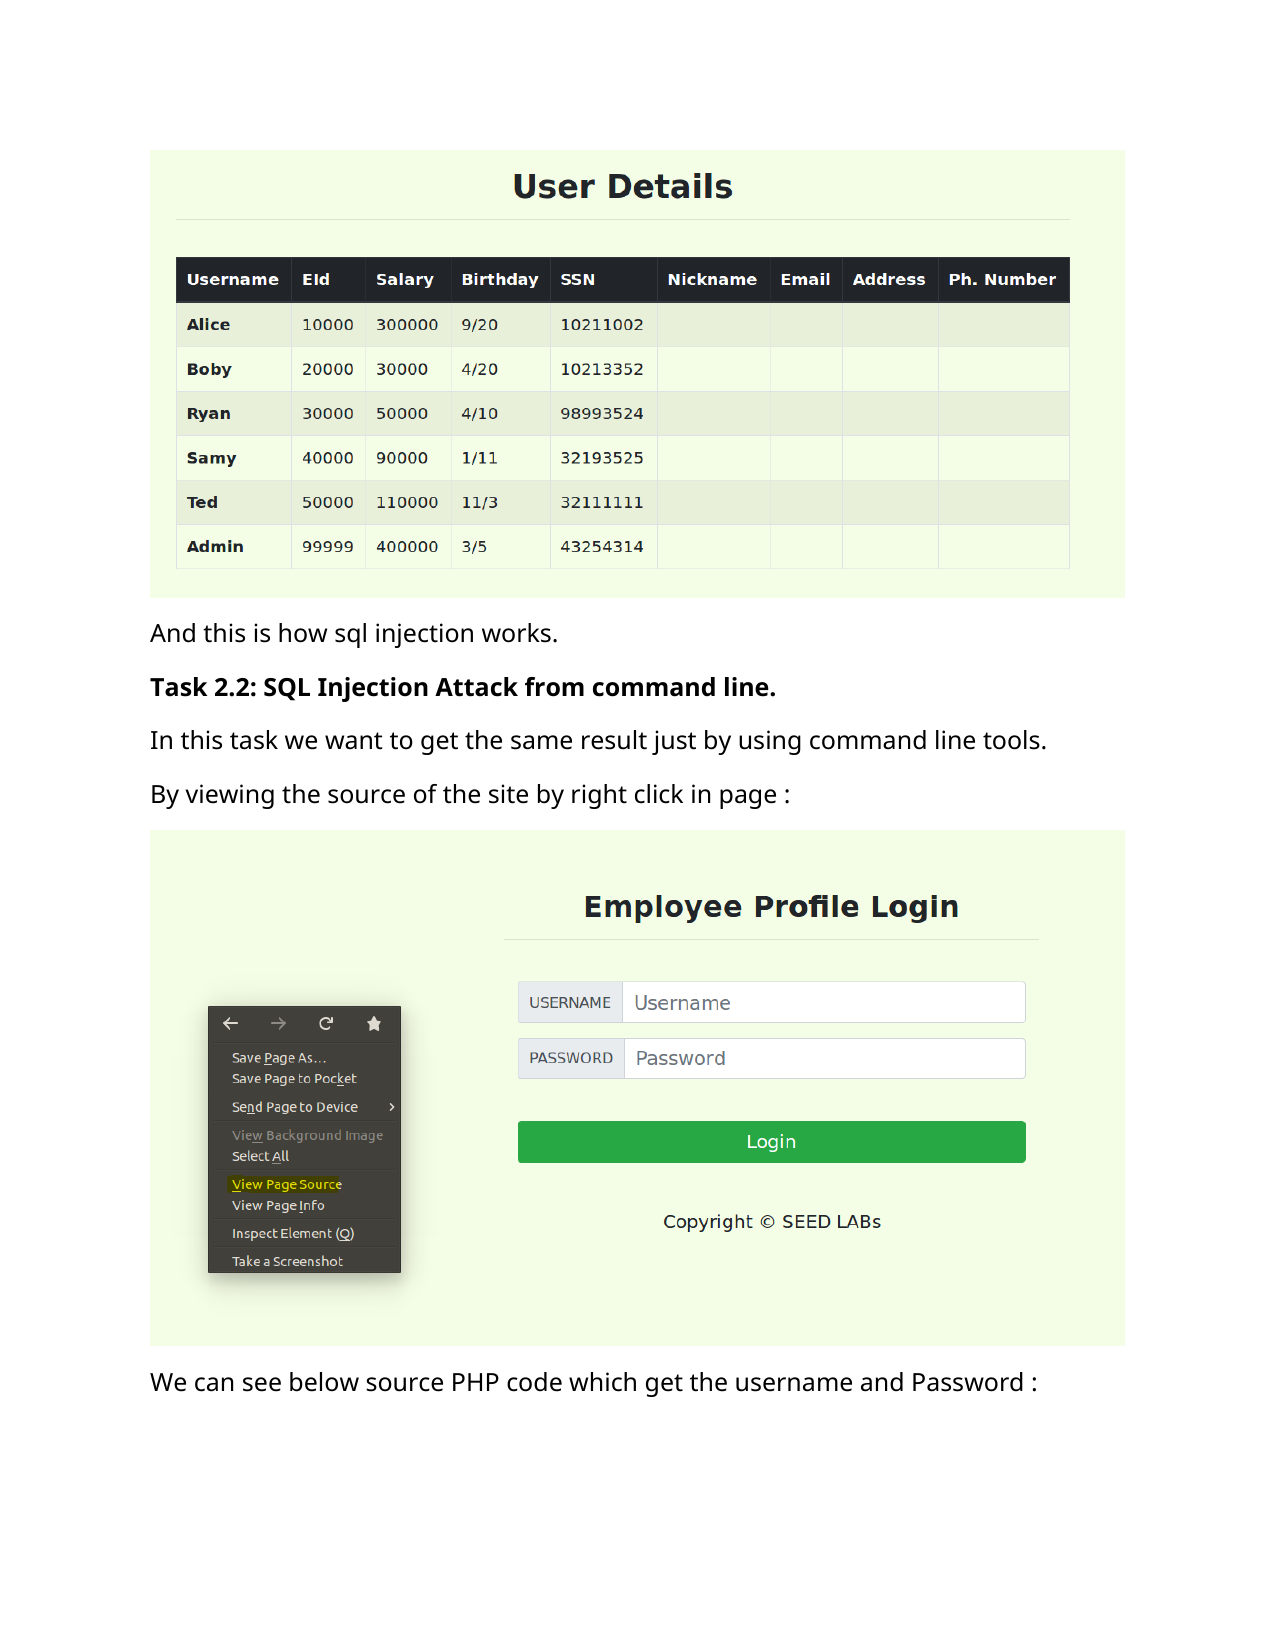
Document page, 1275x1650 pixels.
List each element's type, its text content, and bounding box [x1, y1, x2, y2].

picture [150, 830, 1125, 1346]
text In this task we want to get the same result just by using command line tools. [150, 723, 1125, 757]
text Task 2.2: SQL Injection Attack from command line. [150, 669, 1125, 704]
text And this is how sql injection works. [150, 616, 1125, 650]
text We can see below source PHP code which get the username and Password : [150, 1364, 1125, 1398]
text By viewing the source of the site by right click in page : [150, 776, 1125, 811]
picture [150, 150, 1125, 598]
